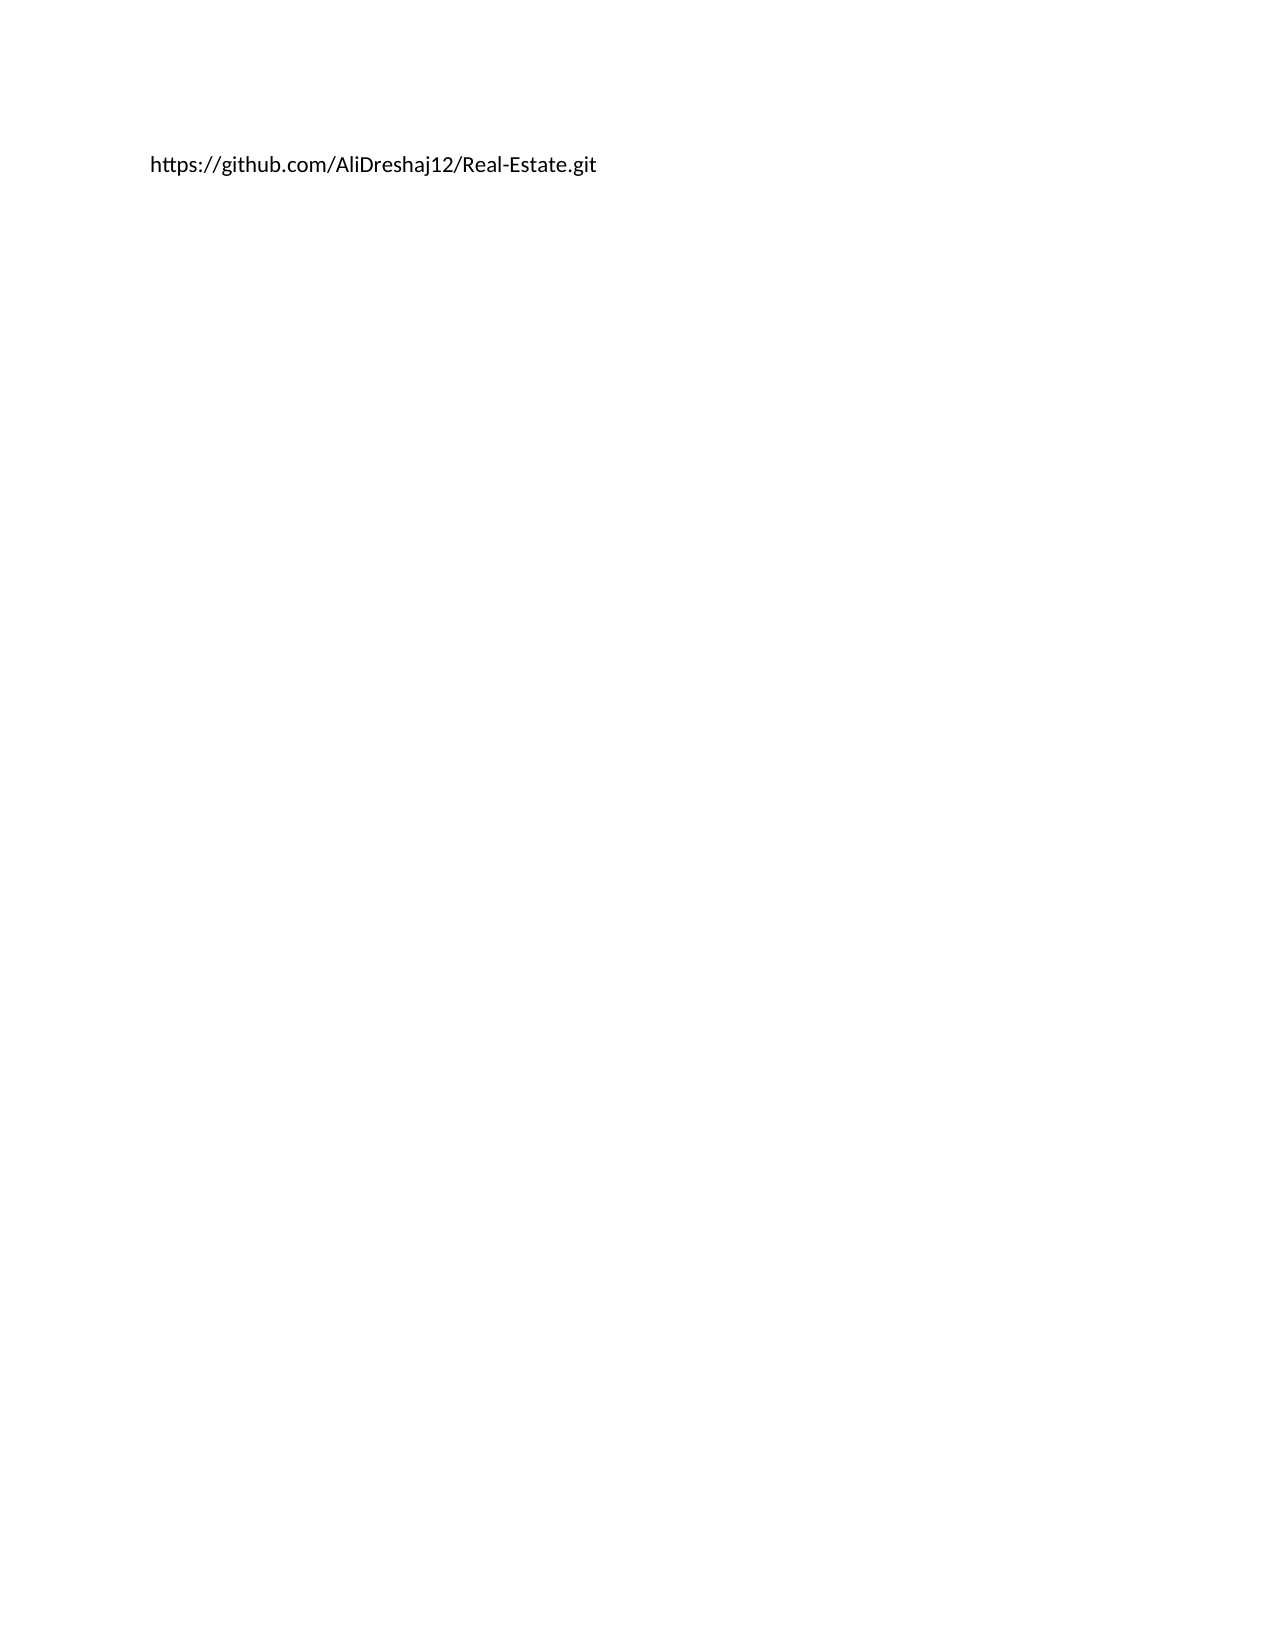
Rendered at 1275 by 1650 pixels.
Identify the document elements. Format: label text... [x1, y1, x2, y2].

text https://github.com/AliDreshaj12/Real-Estate.git [150, 150, 1125, 178]
